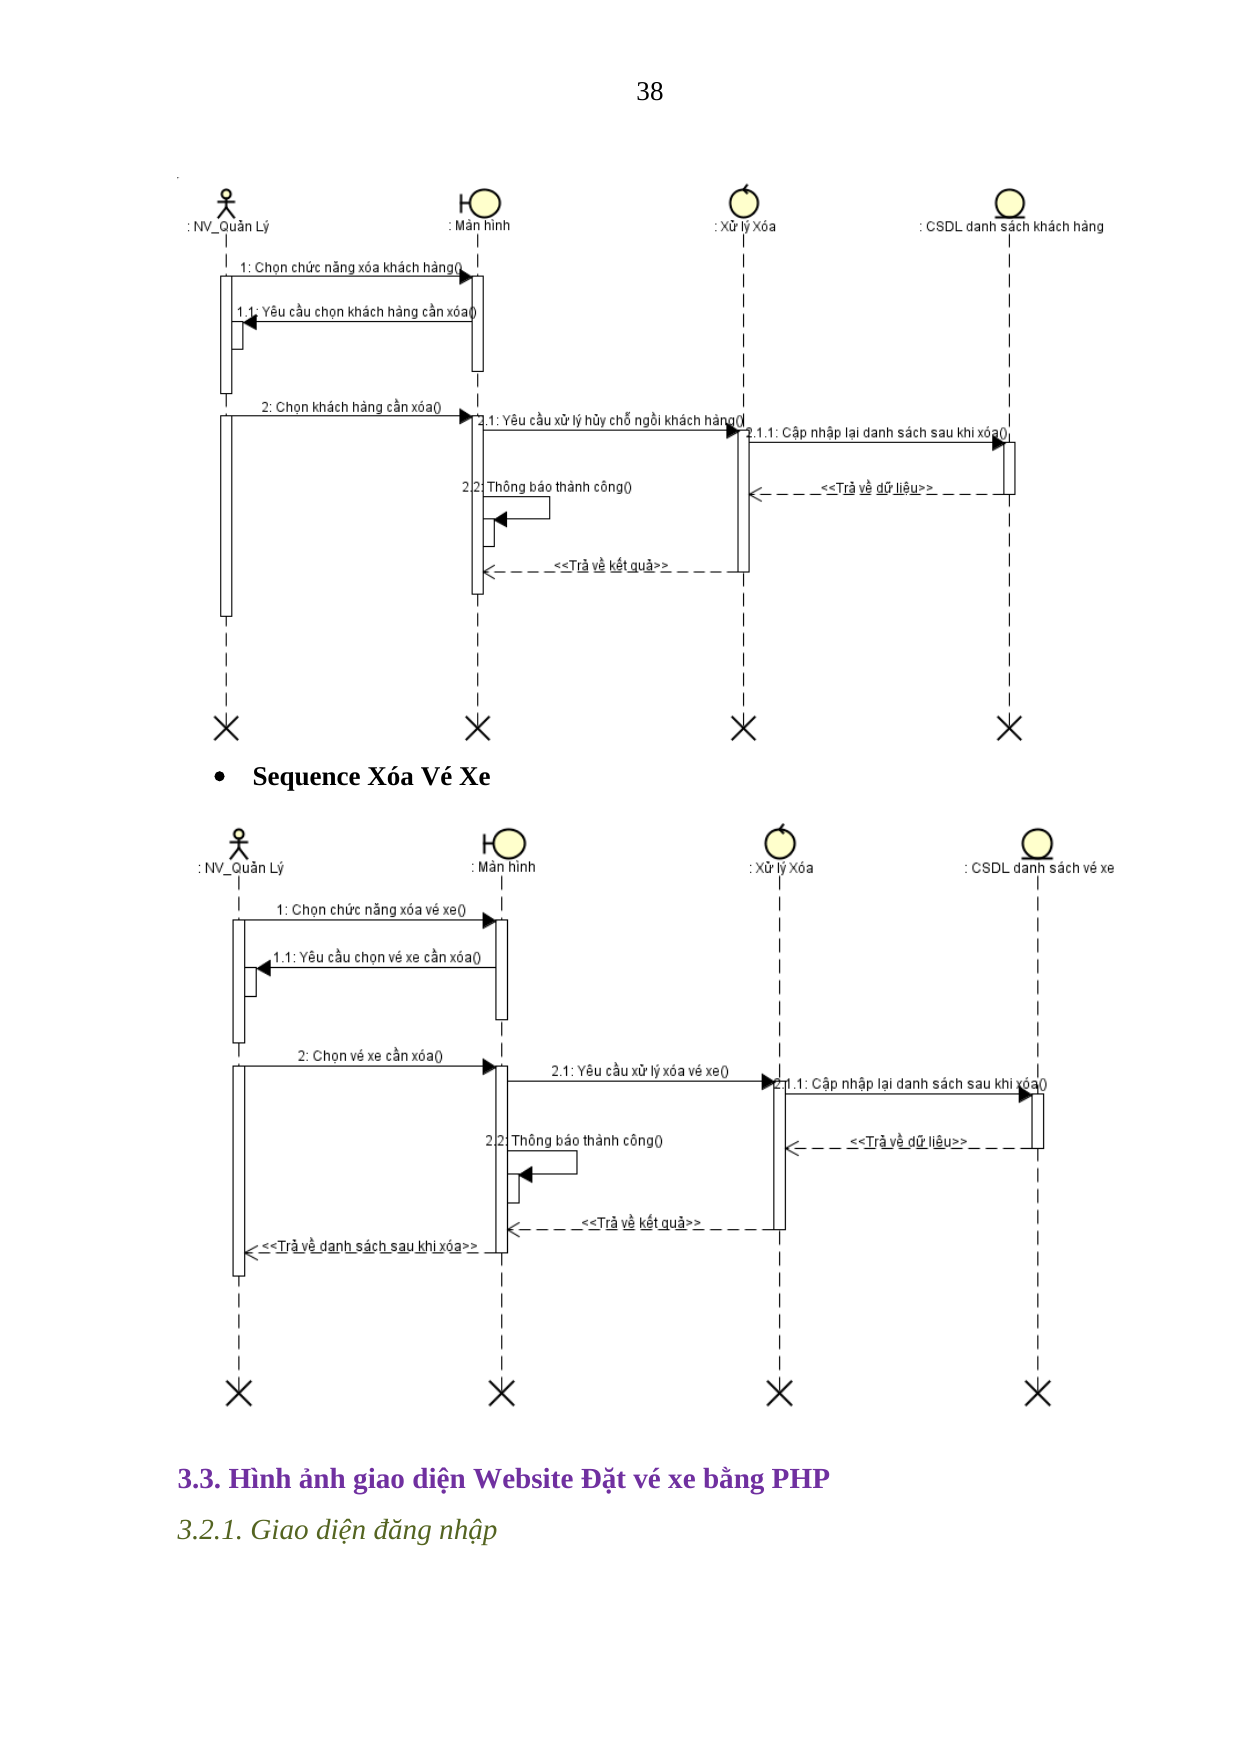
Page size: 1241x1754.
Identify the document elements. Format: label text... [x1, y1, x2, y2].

subtitle 3.2.1. Giao diện đăng nhập [177, 1512, 1122, 1545]
picture [177, 177, 1123, 761]
subtitle 3.3. Hình ảnh giao diện Website Đặt vé xe bằng PHP [177, 1461, 1122, 1495]
list Sequence Xóa Vé Xe [215, 761, 1122, 792]
picture [177, 822, 1123, 1431]
